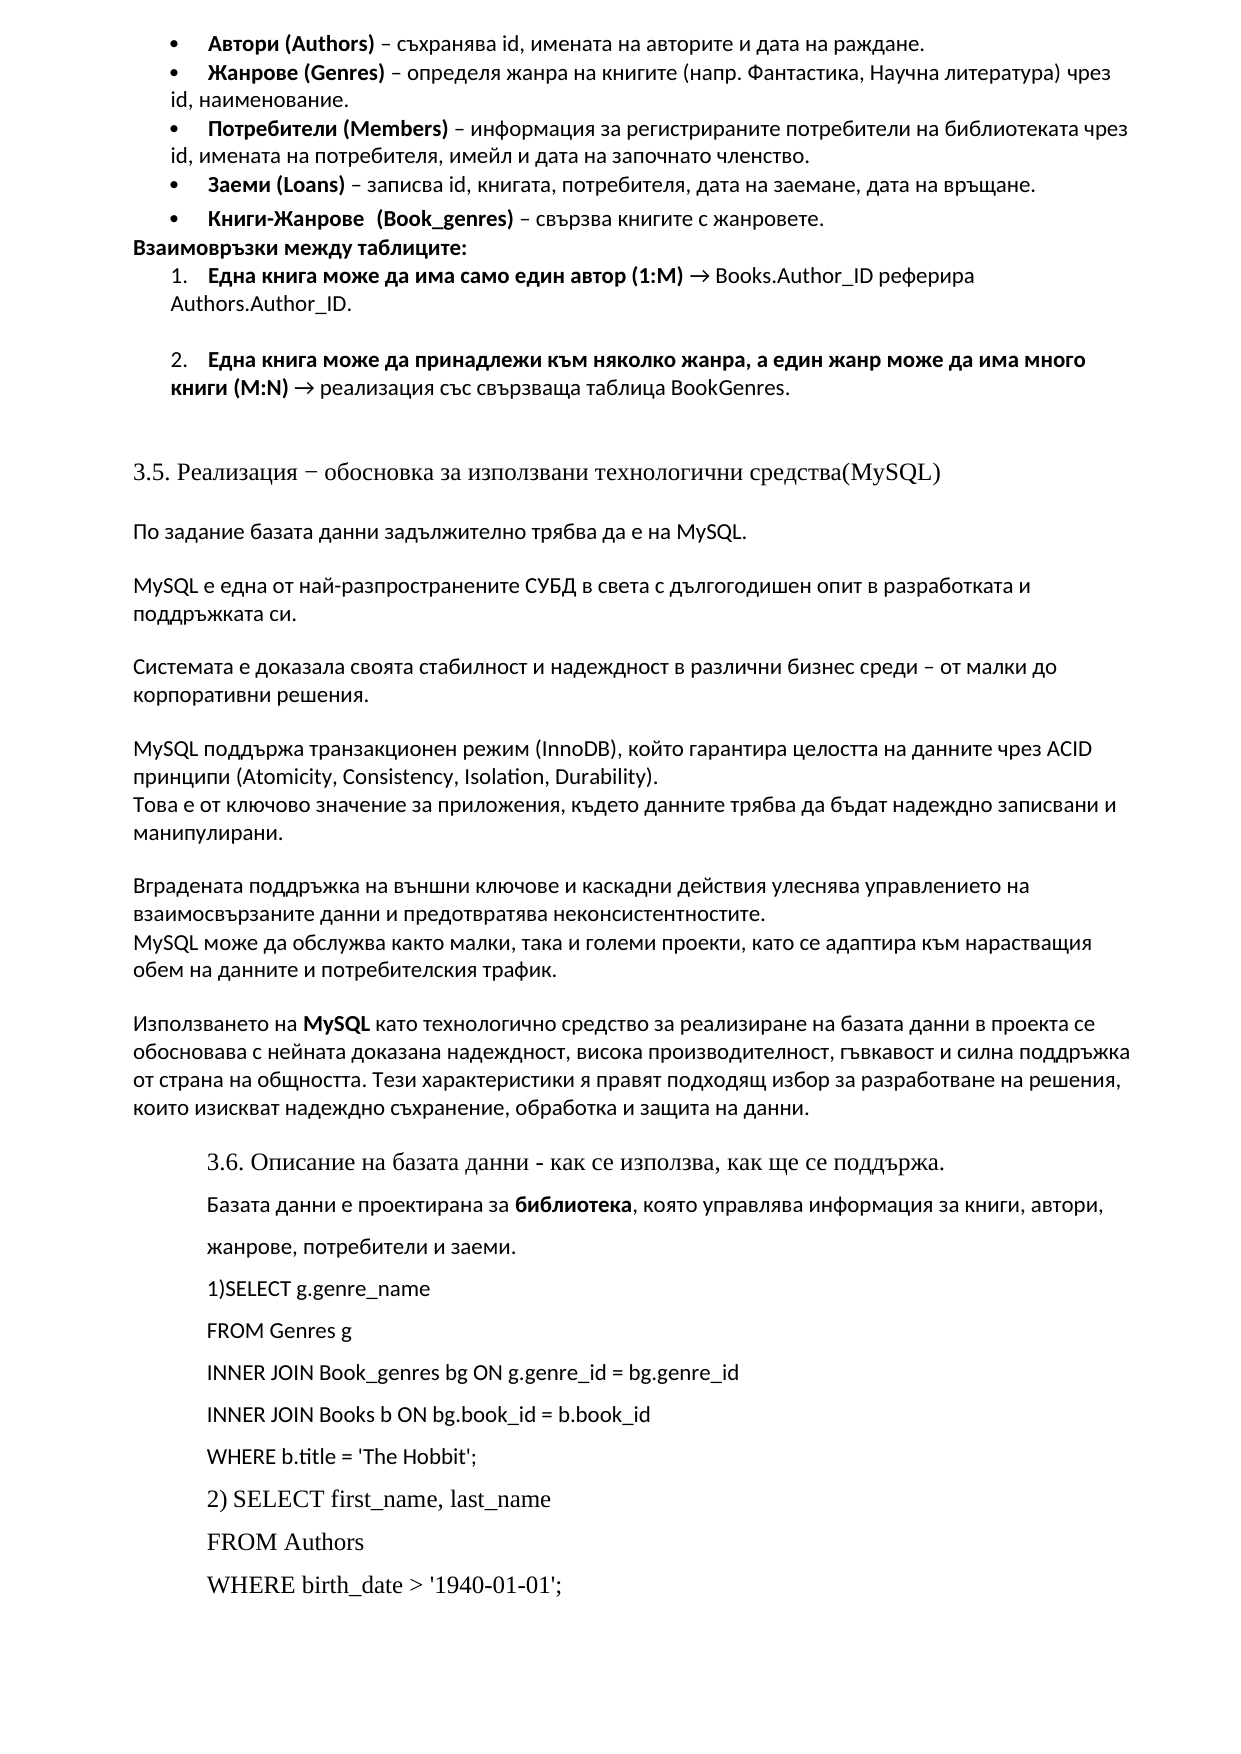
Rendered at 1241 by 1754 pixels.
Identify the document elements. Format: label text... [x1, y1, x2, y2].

text 3.5. Реализация − обосновка за използвани технологични средства(MySQL) [133, 457, 1137, 486]
text Базата данни е проектирана за библиотека, която управлява информация за книги, автори, жанрове, потребители и заеми. [207, 1190, 1137, 1260]
text Взаимовръзки между таблиците: [133, 233, 1137, 261]
text Използването на MySQL като технологично средство за реализиране на базата данни в проекта се обосновава с нейната доказана надеждност, висока производителност, гъвкавост и силна поддръжка от страна на общността. Тези характеристики я правят подходящ избор за разработване на решения, които изискват надеждно съхранение, обработка и защита на данни. [133, 1009, 1137, 1121]
list Заеми (Loans) – записва id, книгата, потребителя, дата на заемане, дата на връщане. [170, 170, 1137, 198]
text FROM Authors [207, 1527, 1137, 1556]
list Една книга може да има само един автор (1:M) → Books.Author_ID реферира Authors.Author_ID. [170, 261, 1137, 317]
text Вградената поддръжка на външни ключове и каскадни действия улеснява управлението на взаимосвързаните данни и предотвратява неконсистентностите. [133, 872, 1137, 928]
text MySQL може да обслужва както малки, така и големи проекти, като се адаптира към нарастващия обем на данните и потребителския трафик. [133, 928, 1137, 984]
text MySQL е една от най-разпространените СУБД в света с дългогодишен опит в разработката и поддръжката си. [133, 571, 1137, 627]
text 2) SELECT first_name, last_name [207, 1484, 1137, 1513]
list Една книга може да принадлежи към няколко жанра, а един жанр може да има много книги (M:N) → реализация със свързваща таблица BookGenres. [170, 345, 1137, 401]
text 1)SELECT g.genre_name [207, 1274, 1137, 1302]
text WHERE birth_date > '1940-01-01'; [207, 1571, 1137, 1599]
text Системата е доказала своята стабилност и надеждност в различни бизнес среди – от малки до корпоративни решения. [133, 652, 1137, 708]
text INNER JOIN Books b ON bg.book_id = b.book_id [207, 1400, 1137, 1428]
text INNER JOIN Book_genres bg ON g.genre_id = bg.genre_id [207, 1358, 1137, 1386]
list Книги-Жанрове (Book_genres) – свързва книгите с жанровете. [170, 198, 1137, 233]
list Автори (Authors) – съхранява id, имената на авторите и дата на раждане. [170, 29, 1137, 58]
text По задание базата данни задължително трябва да е на MySQL. [133, 517, 1137, 545]
text FROM Genres g [207, 1316, 1137, 1344]
text Това е от ключово значение за приложения, където данните трябва да бъдат надеждно записвани и манипулирани. [133, 790, 1137, 846]
text MySQL поддържа транзакционен режим (InnoDB), който гарантира целостта на данните чрез ACID принципи (Atomicity, Consistency, Isolation, Durability). [133, 734, 1137, 790]
text 3.6. Описание на базата данни - как се използва, как ще се поддържа. [207, 1147, 1137, 1176]
list Потребители (Members) – информация за регистрираните потребители на библиотеката чрез id, имената на потребителя, имейл и дата на започнато членство. [170, 114, 1137, 170]
text WHERE b.title = 'The Hobbit'; [207, 1442, 1137, 1470]
list Жанрове (Genres) – определя жанра на книгите (напр. Фантастика, Научна литература) чрез id, наименование. [170, 58, 1137, 114]
